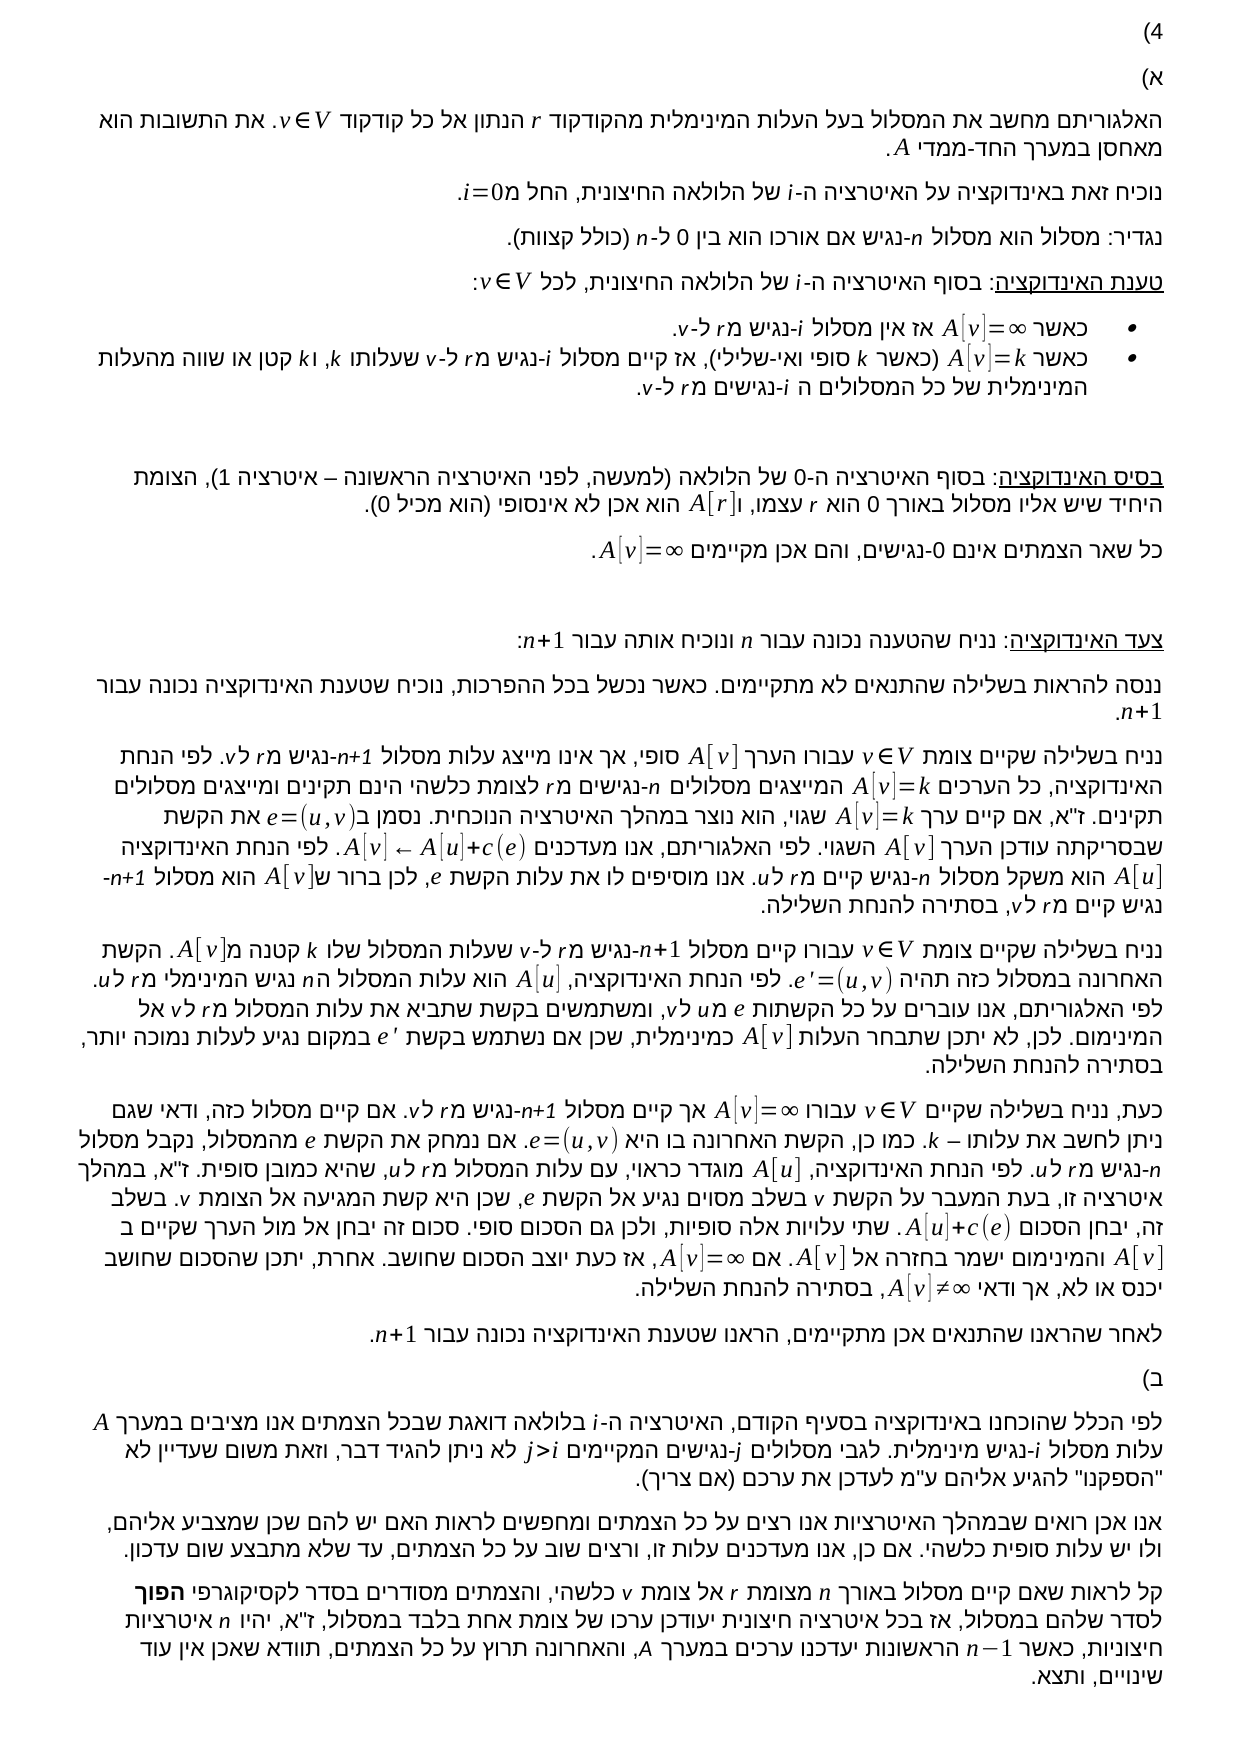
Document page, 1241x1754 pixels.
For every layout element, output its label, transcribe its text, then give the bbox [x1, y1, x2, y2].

text ב) [77, 1364, 1163, 1392]
list כאשר (כאשר k סופי ואי-שלילי), אז קיים מסלול i-נגיש מr ל-v שעלותו k, וk קטן או שווה מהעלות המינימלית של כל המסלולים ה i-נגישים מr ל-v. [77, 343, 1126, 401]
text לאחר שהראנו שהתנאים אכן מתקיימים, הראנו שטענת האינדוקציה נכונה עבור . [77, 1320, 1163, 1348]
text נניח בשלילה שקיים צומת עבורו קיים מסלול -נגיש מr ל-v שעלות המסלול שלו k קטנה מ. הקשת האחרונה במסלול כזה תהיה . לפי הנחת האינדוקציה, הוא עלות המסלול הn נגיש המינימלי מr לu. לפי האלגוריתם, אנו עוברים על כל הקשתות מu לv, ומשתמשים בקשת שתביא את עלות המסלול מr לv אל המינימום. לכן, לא יתכן שתבחר העלות כמינימלית, שכן אם נשתמש בקשת במקום נגיע לעלות נמוכה יותר, בסתירה להנחת השלילה. [77, 936, 1163, 1078]
text 4) [77, 18, 1163, 44]
text צעד האינדוקציה: נניח שהטענה נכונה עבור ונוכיח אותה עבור : [77, 627, 1163, 654]
text נגדיר: מסלול הוא מסלול n-נגיש אם אורכו הוא בין 0 ל-n (כולל קצוות). [77, 223, 1163, 251]
text לפי הכלל שהוכחנו באינדוקציה בסעיף הקודם, האיטרציה ה-i בלולאה דואגת שבכל הצמתים אנו מציבים במערך עלות מסלול i-נגיש מינימלית. לגבי מסלולים j-נגישים המקיימים לא ניתן להגיד דבר, וזאת משום שעדיין לא "הספקנו" להגיע אליהם ע"מ לעדכן את ערכם (אם צריך). [77, 1408, 1163, 1491]
list כאשר אז אין מסלול i-נגיש מr ל-v. [77, 312, 1126, 343]
text כל שאר הצמתים אינם 0-נגישים, והם אכן מקיימים . [77, 535, 1163, 565]
text נניח בשלילה שקיים צומת עבורו הערך סופי, אך אינו מייצג עלות מסלול n+1-נגיש מr לv. לפי הנחת האינדוקציה, כל הערכים המייצגים מסלולים n-נגישים מr לצומת כלשהי הינם תקינים ומייצגים מסלולים תקינים. ז"א, אם קיים ערך שגוי, הוא נוצר במהלך האיטרציה הנוכחית. נסמן ב את הקשת שבסריקתה עודכן הערך השגוי. לפי האלגוריתם, אנו מעדכנים . לפי הנחת האינדוקציה הוא משקל מסלול n-נגיש קיים מr לu. אנו מוסיפים לו את עלות הקשת , לכן ברור ש הוא מסלול n+1-נגיש קיים מr לv, בסתירה להנחת השלילה. [77, 742, 1163, 919]
text טענת האינדוקציה: בסוף האיטרציה ה-i של הלולאה החיצונית, לכל : [77, 268, 1163, 296]
text בסיס האינדוקציה: בסוף האיטרציה ה-0 של הלולאה (למעשה, לפני האיטרציה הראשונה – איטרציה 1), הצומת היחיד שיש אליו מסלול באורך 0 הוא r עצמו, ו הוא אכן לא אינסופי (הוא מכיל 0). [77, 463, 1163, 518]
text כעת, נניח בשלילה שקיים עבורו אך קיים מסלול n+1-נגיש מr לv. אם קיים מסלול כזה, ודאי שגם ניתן לחשב את עלותו – k. כמו כן, הקשת האחרונה בו היא . אם נמחק את הקשת מהמסלול, נקבל מסלול n-נגיש מr לu. לפי הנחת האינדוקציה, מוגדר כראוי, עם עלות המסלול מr לu, שהיא כמובן סופית. ז"א, במהלך איטרציה זו, בעת המעבר על הקשת v בשלב מסוים נגיע אל הקשת , שכן היא קשת המגיעה אל הצומת v. בשלב זה, יבחן הסכום . שתי עלויות אלה סופיות, ולכן גם הסכום סופי. סכום זה יבחן אל מול הערך שקיים ב והמינימום ישמר בחזרה אל . אם , אז כעת יוצב הסכום שחושב. אחרת, יתכן שהסכום שחושב יכנס או לא, אך ודאי , בסתירה להנחת השלילה. [77, 1095, 1163, 1304]
text האלגוריתם מחשב את המסלול בעל העלות המינימלית מהקודקוד הנתון אל כל קודקוד . את התשובות הוא מאחסן במערך החד-ממדי . [77, 106, 1163, 162]
text קל לראות שאם קיים מסלול באורך מצומת r אל צומת v כלשהי, והצמתים מסודרים בסדר לקסיקוגרפי הפוך לסדר שלהם במסלול, אז בכל איטרציה חיצונית יעודכן ערכו של צומת אחת בלבד במסלול, ז"א, יהיו n איטרציות חיצוניות, כאשר הראשונות יעדכנו ערכים במערך A, והאחרונה תרוץ על כל הצמתים, תוודא שאכן אין עוד שינויים, ותצא. [77, 1578, 1163, 1689]
text נוכיח זאת באינדוקציה על האיטרציה ה-i של הלולאה החיצונית, החל מ. [77, 178, 1163, 206]
text א) [77, 63, 1163, 90]
text אנו אכן רואים שבמהלך האיטרציות אנו רצים על כל הצמתים ומחפשים לראות האם יש להם שכן שמצביע אליהם, ולו יש עלות סופית כלשהי. אם כן, אנו מעדכנים עלות זו, ורצים שוב על כל הצמתים, עד שלא מתבצע שום עדכון. [77, 1508, 1163, 1562]
text ננסה להראות בשלילה שהתנאים לא מתקיימים. כאשר נכשל בכל ההפרכות, נוכיח שטענת האינדוקציה נכונה עבור . [77, 671, 1163, 726]
